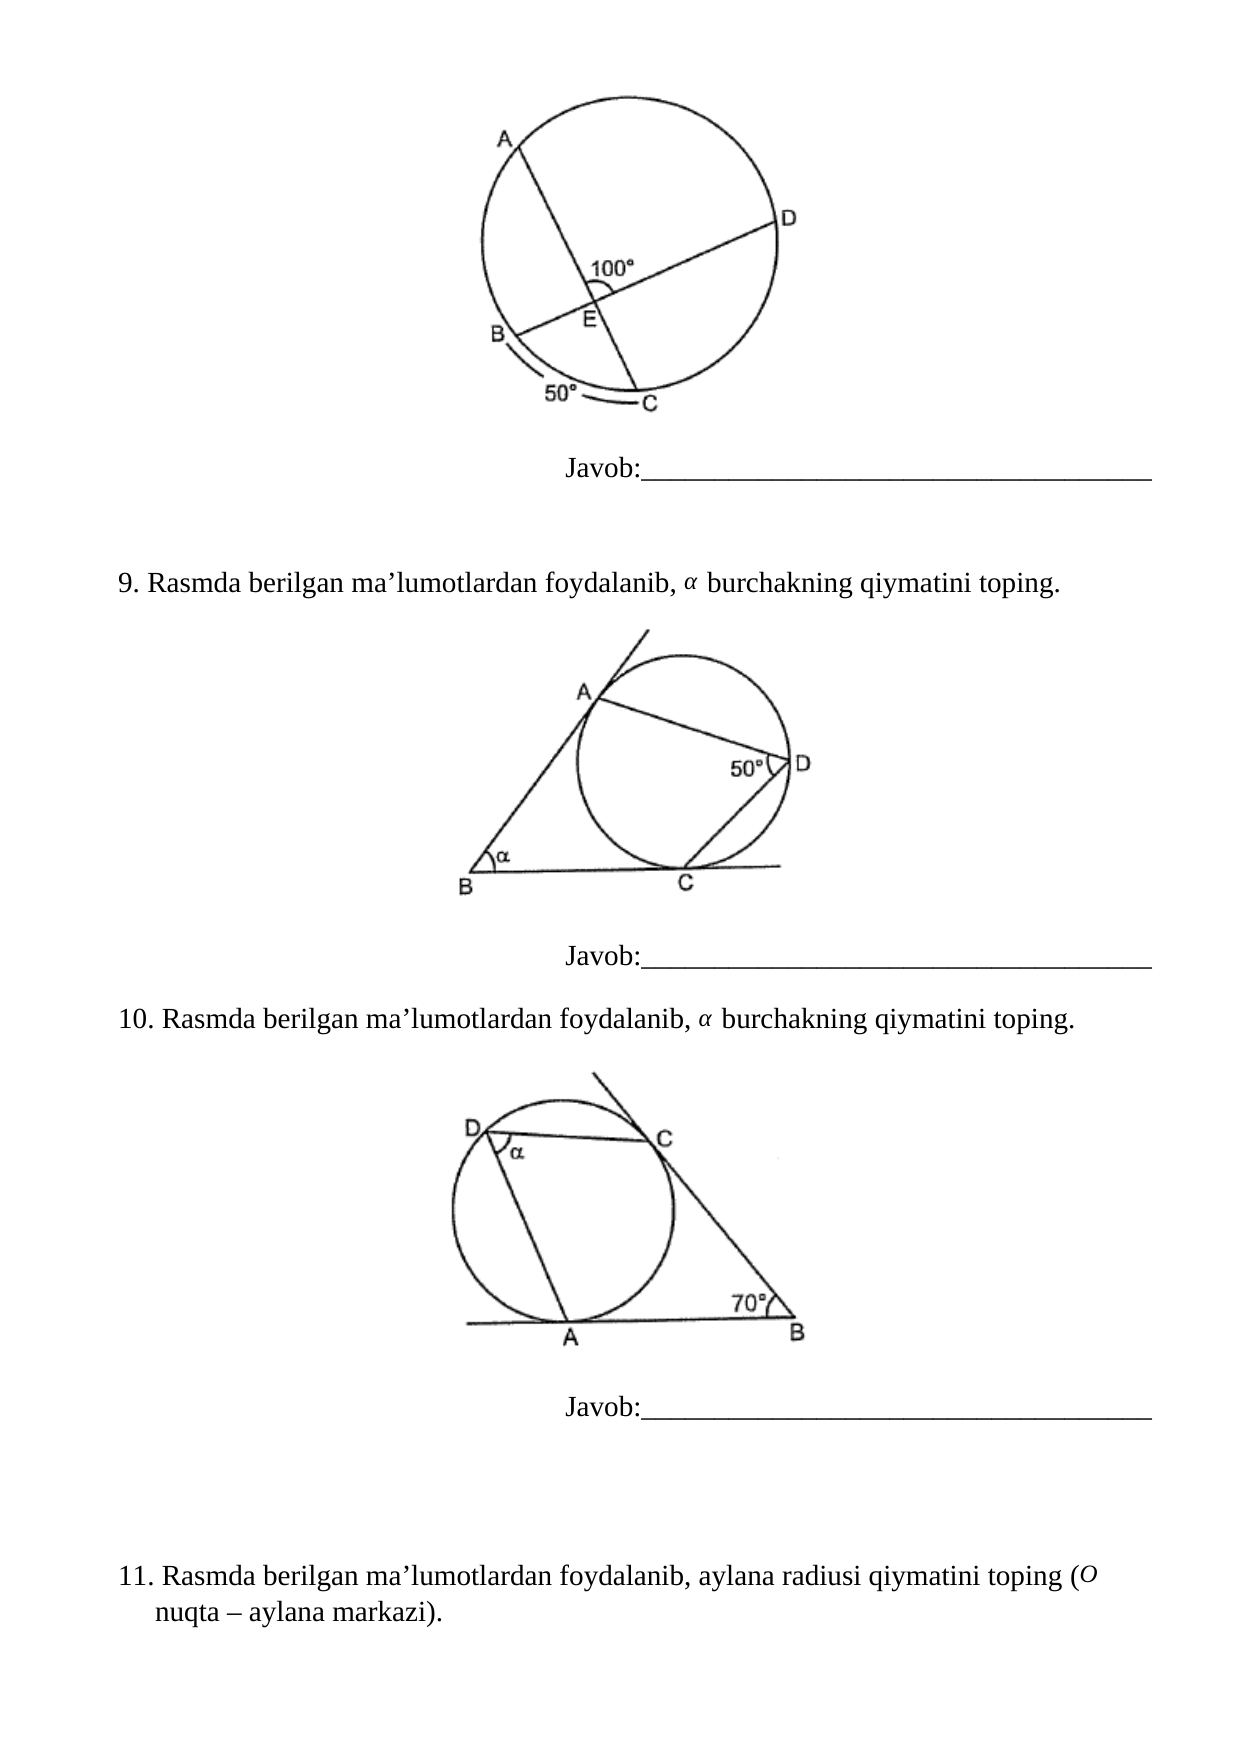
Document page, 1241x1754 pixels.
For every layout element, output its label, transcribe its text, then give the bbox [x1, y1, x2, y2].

text 11. Rasmda berilgan ma’lumotlardan foydalanib, aylana radiusi qiymatini toping ( nuqta – aylana markazi). [118, 1558, 1152, 1627]
text 9. Rasmda berilgan ma’lumotlardan foydalanib, burchakning qiymatini toping. [118, 565, 1152, 599]
text Javob:___________________________________ [177, 450, 1152, 483]
picture [449, 618, 821, 907]
text Javob:___________________________________ [177, 938, 1152, 972]
picture [458, 88, 812, 419]
picture [449, 1053, 821, 1359]
text Javob:___________________________________ [177, 1389, 1152, 1423]
text 10. Rasmda berilgan ma’lumotlardan foydalanib, burchakning qiymatini toping. [118, 1001, 1152, 1035]
